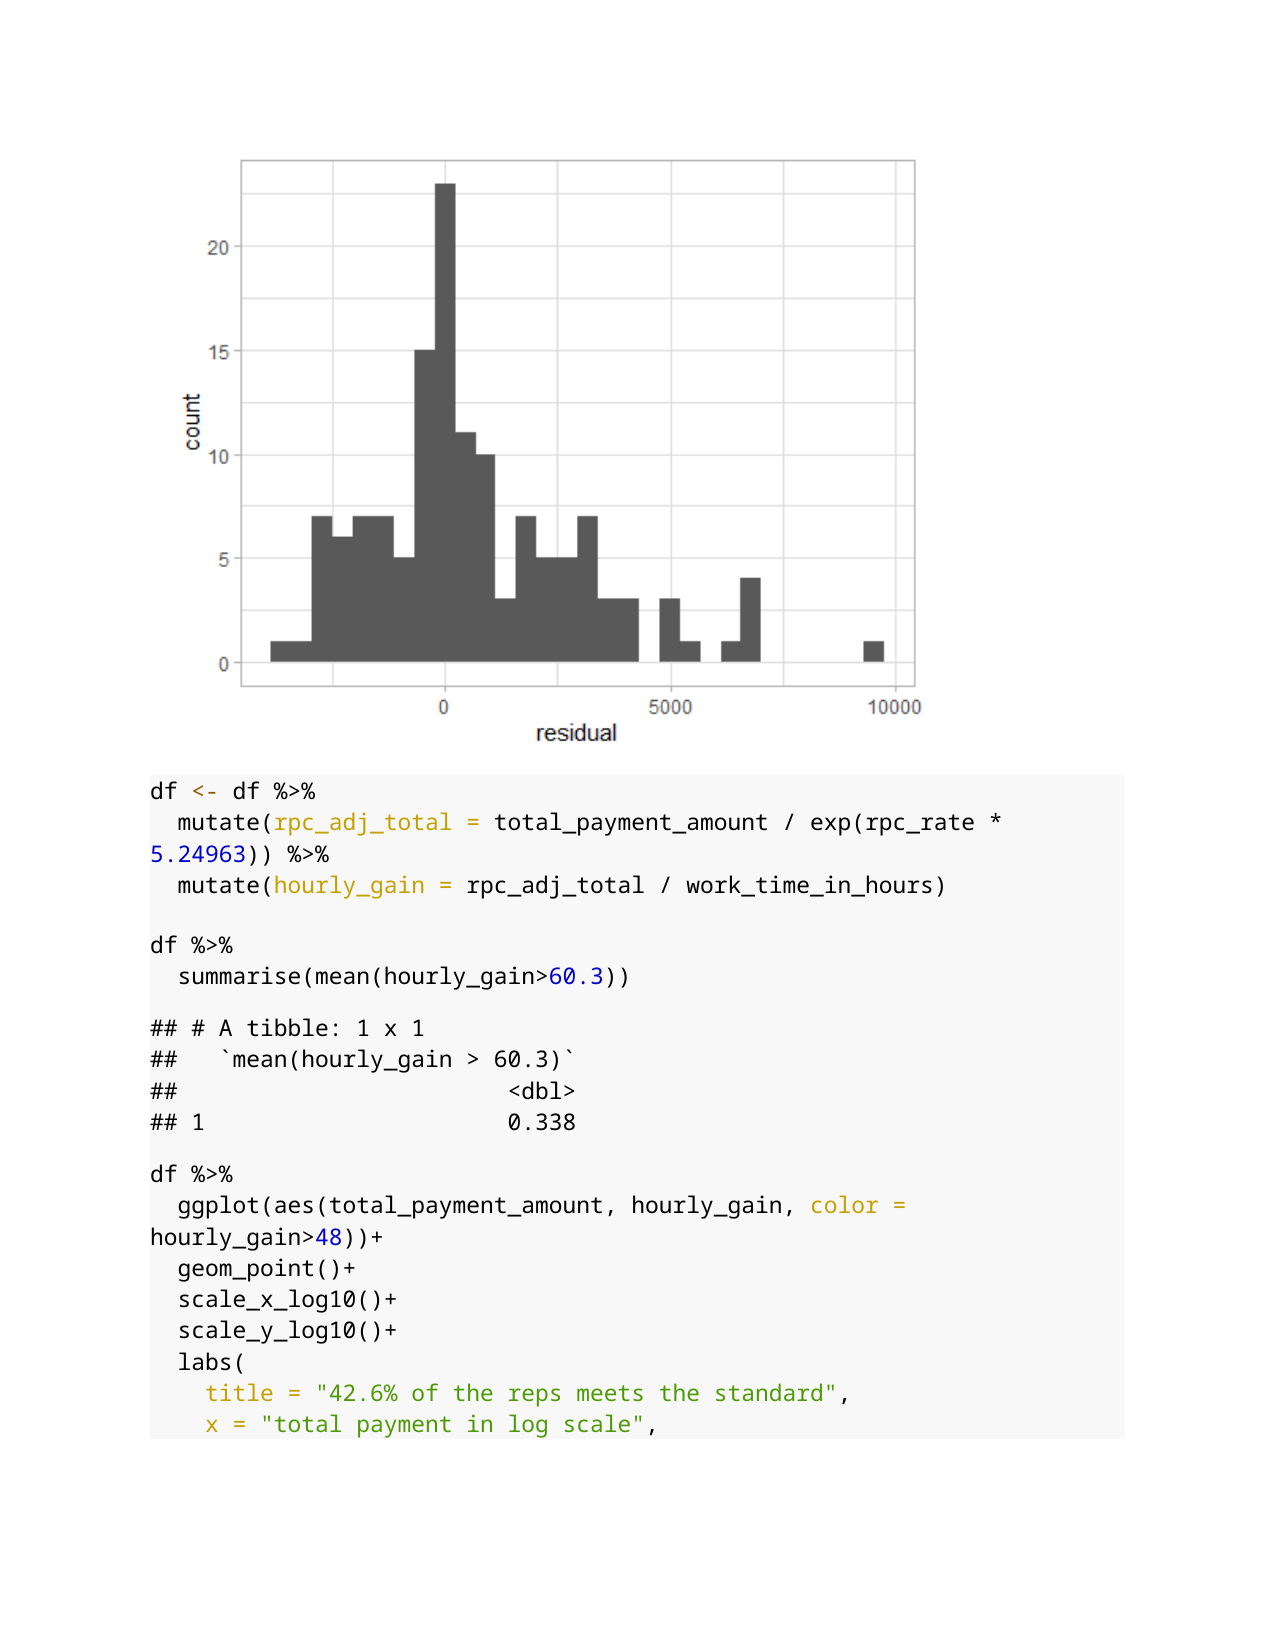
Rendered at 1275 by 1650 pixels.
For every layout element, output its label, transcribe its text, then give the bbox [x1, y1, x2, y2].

text df <- df %>% mutate(rpc_adj_total = total_payment_amount / exp(rpc_rate * 5.24963)) %>% mutate(hourly_gain = rpc_adj_total / work_time_in_hours) df %>% summarise(mean(hourly_gain>60.3)) [150, 775, 1125, 991]
text ## # A tibble: 1 x 1 ## `mean(hourly_gain > 60.3)` ## <dbl> ## 1 0.338 [150, 1012, 1125, 1137]
picture [168, 150, 927, 757]
